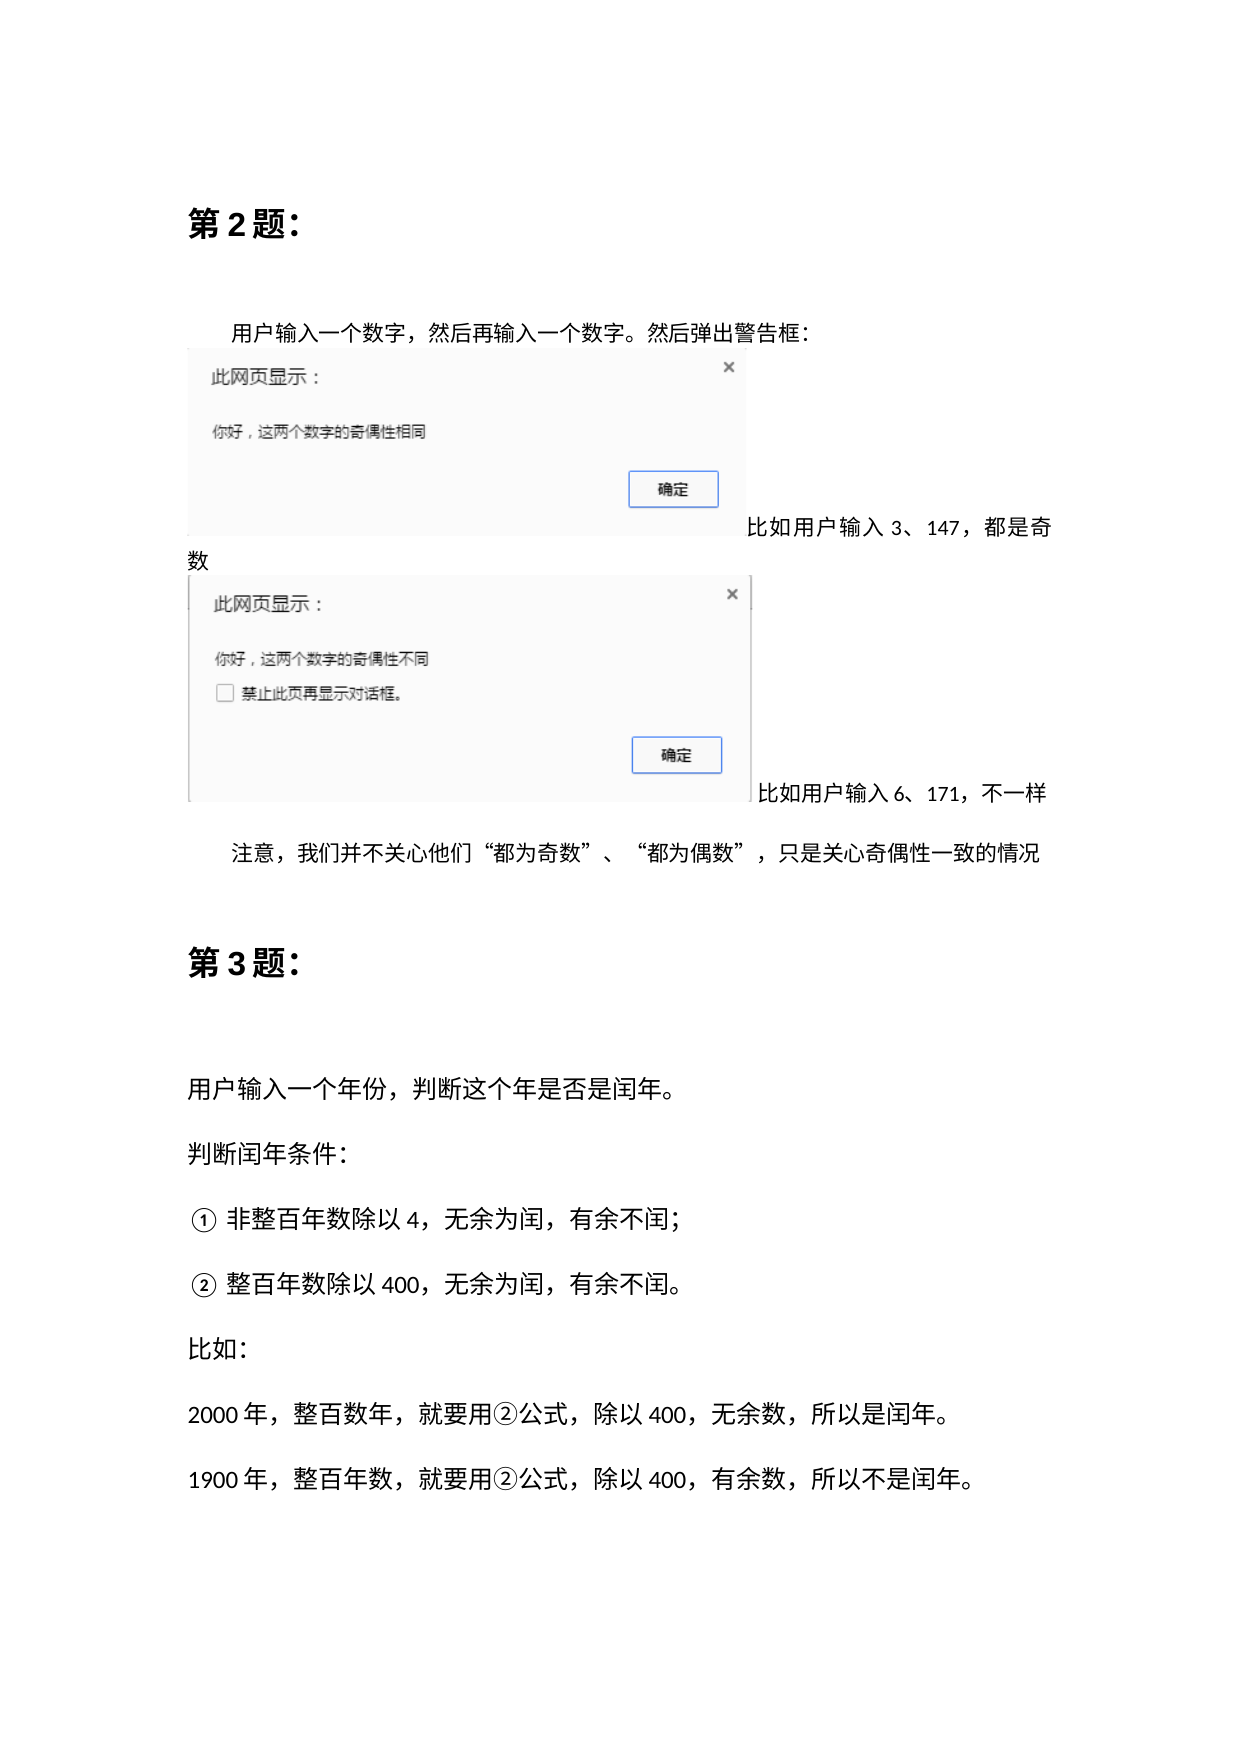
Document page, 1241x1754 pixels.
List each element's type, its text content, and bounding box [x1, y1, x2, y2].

text 比如： [187, 1315, 1053, 1380]
text 判断闰年条件： [187, 1120, 1053, 1185]
text 1900年，整百年数，就要用②公式，除以400，有余数，所以不是闰年。 [187, 1445, 1053, 1510]
text 用户输入一个年份，判断这个年是否是闰年。 [187, 1055, 1053, 1120]
picture [187, 575, 753, 802]
text 注意，我们并不关心他们“都为奇数”、“都为偶数”，只是关心奇偶性一致的情况 [187, 836, 1053, 868]
subtitle 第3题： [187, 928, 1053, 993]
subtitle 第2题： [187, 189, 1053, 254]
picture [187, 348, 747, 536]
text ① 非整百年数除以4，无余为闰，有余不闰； [187, 1185, 1053, 1250]
text ② 整百年数除以400，无余为闰，有余不闰。 [187, 1250, 1053, 1315]
text 用户输入一个数字，然后再输入一个数字。然后弹出警告框： [187, 316, 1053, 348]
text 2000年，整百数年，就要用②公式，除以400，无余数，所以是闰年。 [187, 1380, 1053, 1445]
